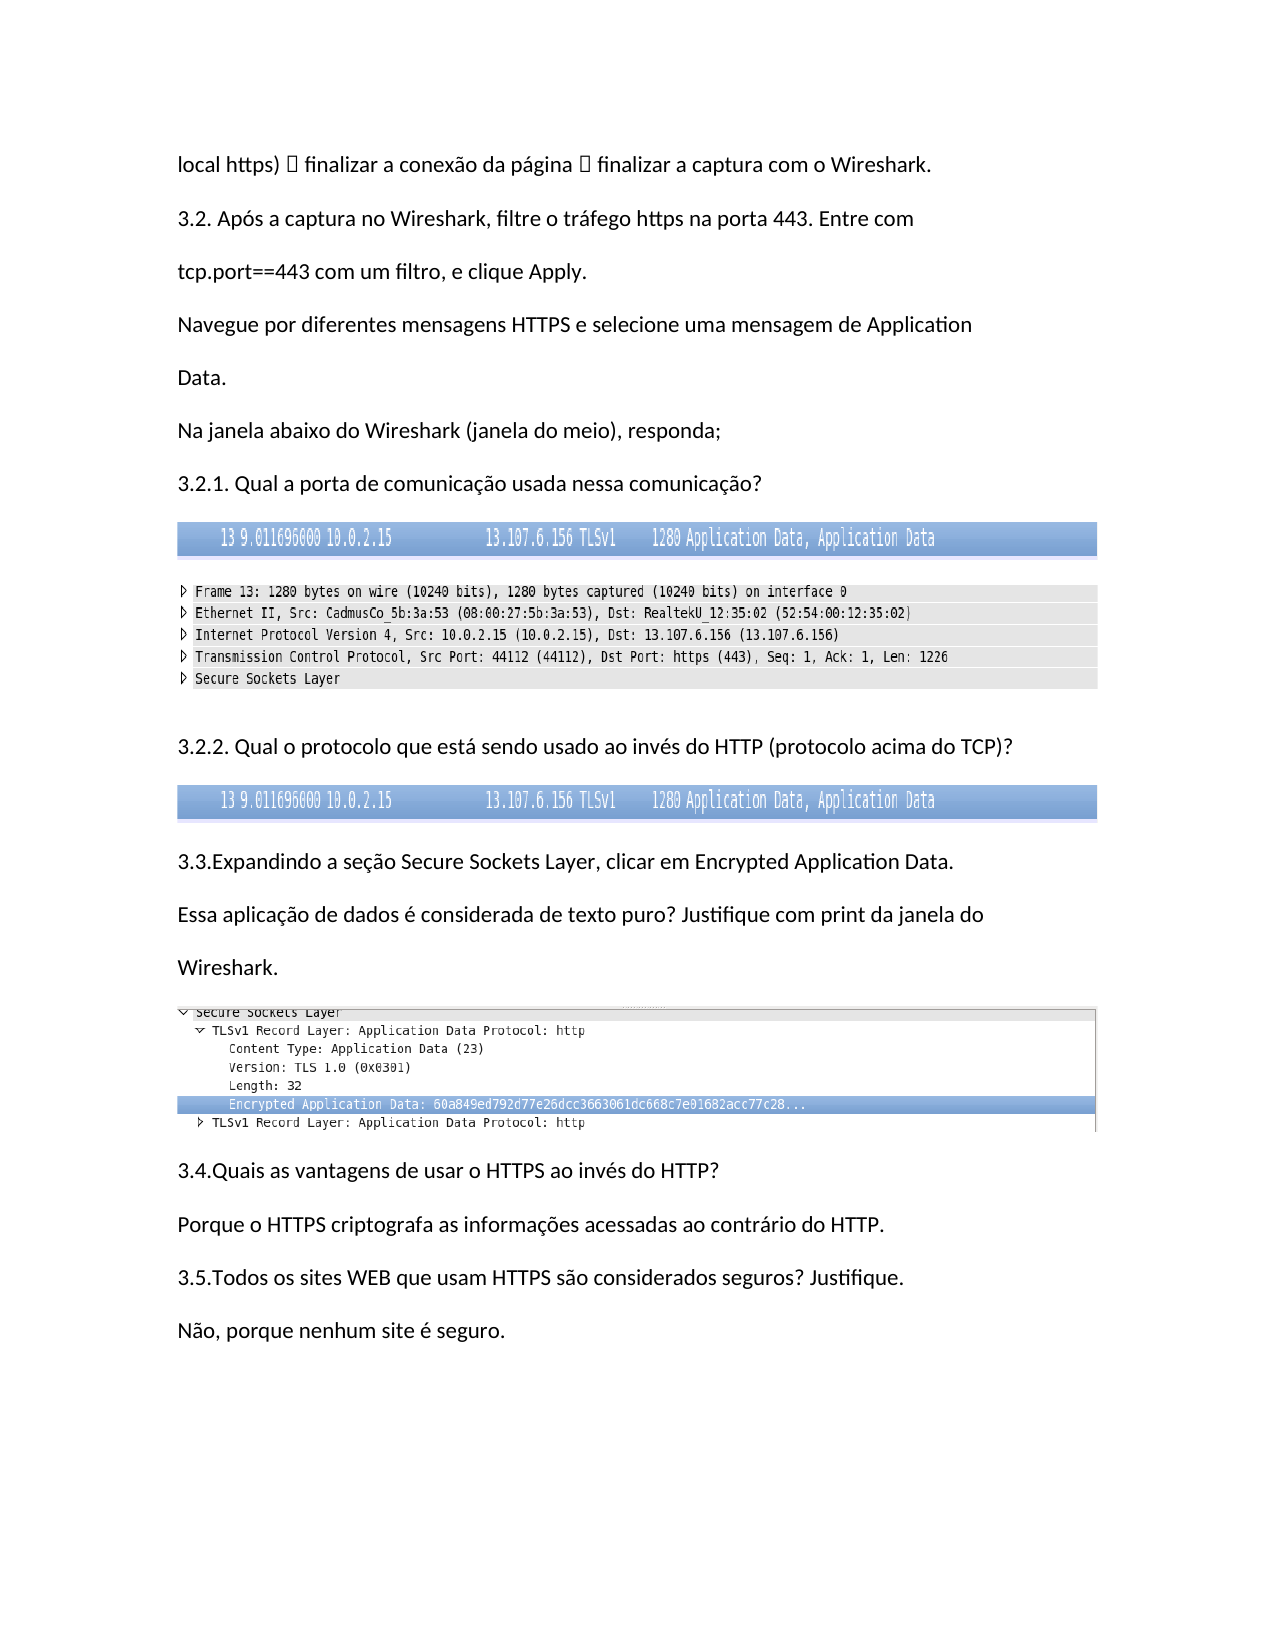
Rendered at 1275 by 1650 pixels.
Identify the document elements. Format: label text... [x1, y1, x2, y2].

text 3.2.2. Qual o protocolo que está sendo usado ao invés do HTTP (protocolo acima do TCP)? [177, 732, 1098, 760]
text 3.4.Quais as vantagens de usar o HTTPS ao invés do HTTP? [177, 1157, 1098, 1185]
text Navegue por diferentes mensagens HTTPS e selecione uma mensagem de Application [177, 310, 1098, 338]
text Não, porque nenhum site é seguro. [177, 1316, 1098, 1344]
text Essa aplicação de dados é considerada de texto puro? Justifique com print da janela do [177, 900, 1098, 928]
text local https)  finalizar a conexão da página  finalizar a captura com o Wireshark. [177, 148, 1098, 179]
text tcp.port==443 com um filtro, e clique Apply. [177, 257, 1098, 285]
picture [177, 785, 1098, 823]
text Data. [177, 363, 1098, 391]
picture [177, 585, 1098, 707]
text 3.2. Após a captura no Wireshark, filtre o tráfego https na porta 443. Entre com [177, 204, 1098, 232]
text Wireshark. [177, 953, 1098, 981]
picture [177, 522, 1098, 560]
text 3.2.1. Qual a porta de comunicação usada nessa comunicação? [177, 469, 1098, 497]
text Na janela abaixo do Wireshark (janela do meio), responda; [177, 416, 1098, 444]
text 3.5.Todos os sites WEB que usam HTTPS são considerados seguros? Justifique. [177, 1263, 1098, 1291]
picture [177, 1006, 1098, 1132]
text Porque o HTTPS criptografa as informações acessadas ao contrário do HTTP. [177, 1210, 1098, 1238]
text 3.3.Expandindo a seção Secure Sockets Layer, clicar em Encrypted Application Data. [177, 847, 1098, 875]
